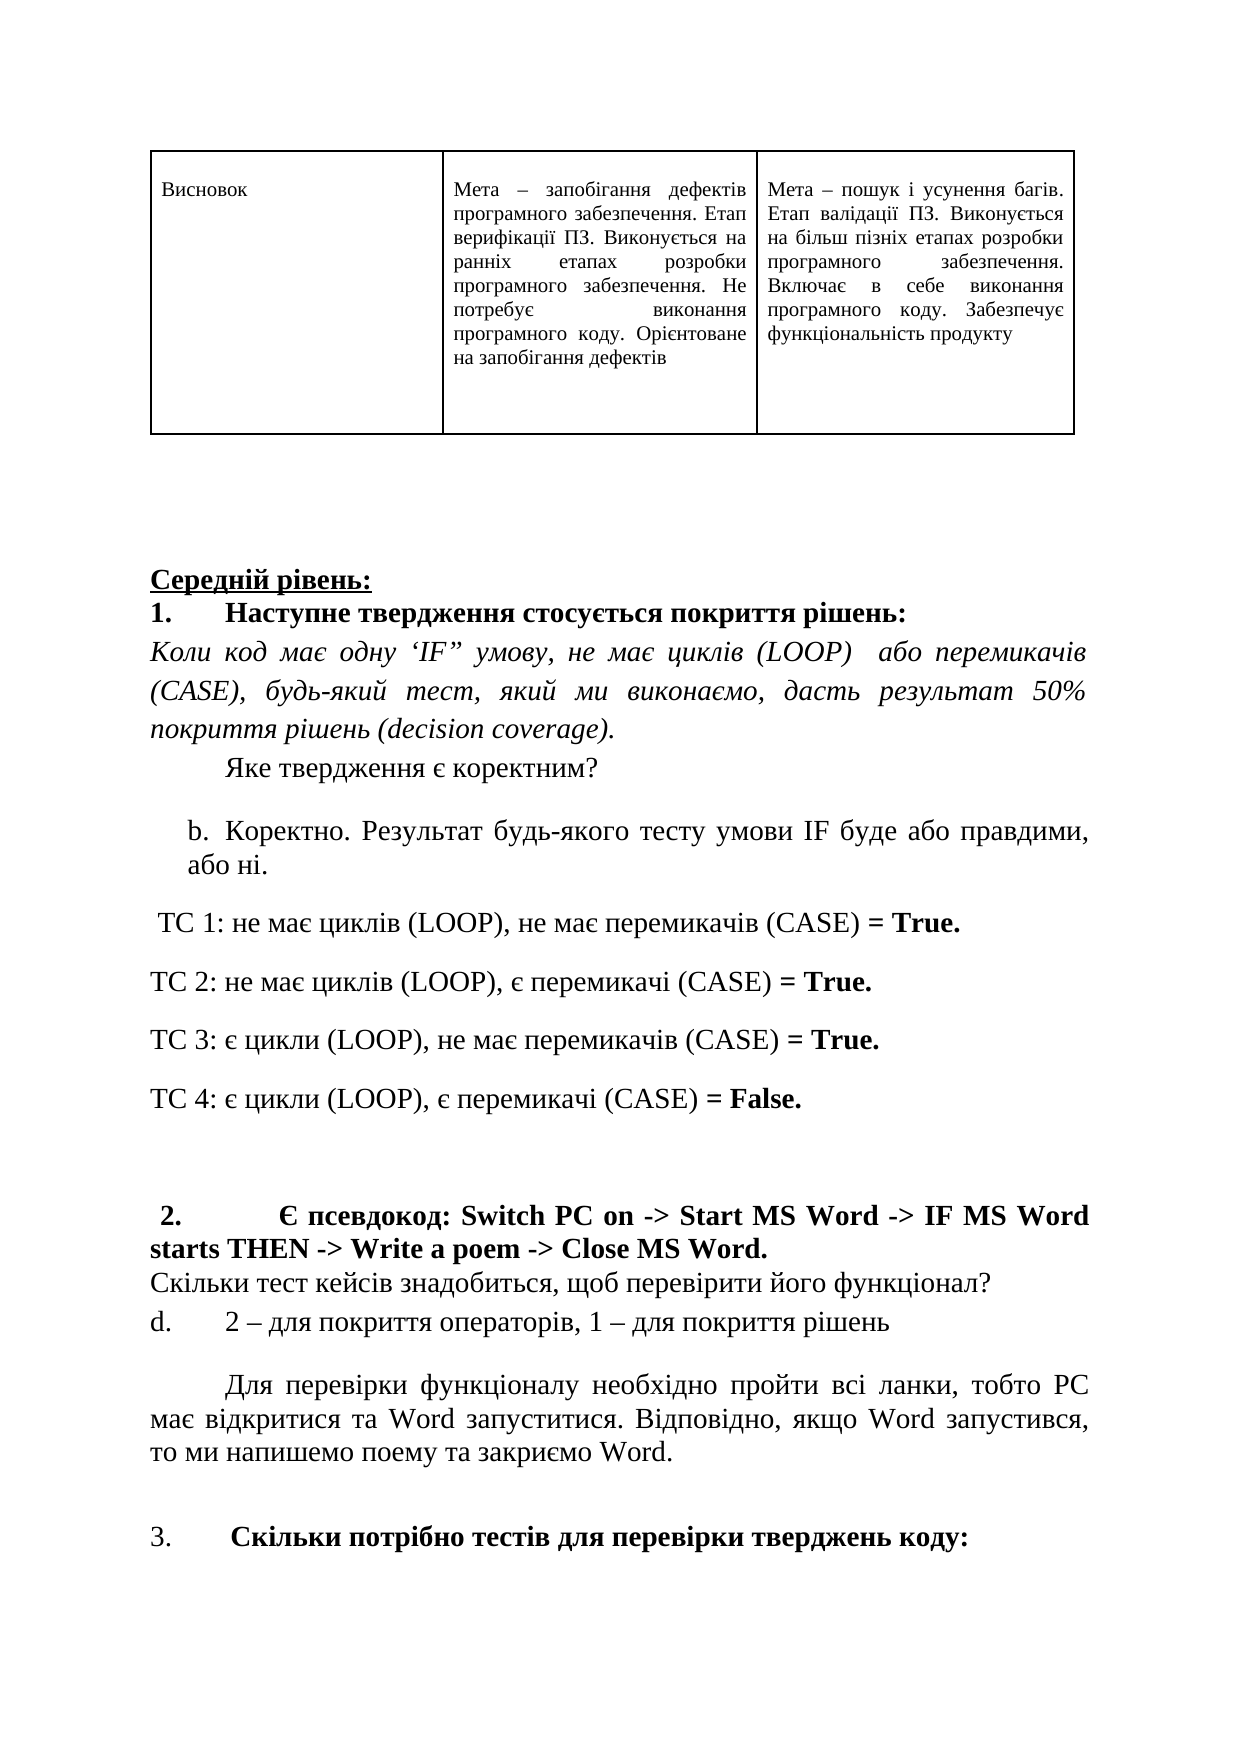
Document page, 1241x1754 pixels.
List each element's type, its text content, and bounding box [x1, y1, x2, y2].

text 2. Є псевдокод: Switch PC on -> Start MS Word -> IF MS Word starts THEN -> Write a poem -> Close MS Word. [150, 1198, 1090, 1265]
text ТС 2: не має циклів (LOOP), є перемикачі (CASE) = True. [150, 964, 1090, 997]
text Для перевірки функціоналу необхідно пройти всі ланки, тобто РС має відкритися та Word запуститися. Відповідно, якщо Word запустився, то ми напишемо поему та закриємо Word. [150, 1367, 1090, 1468]
text 3. Скільки потрібно тестів для перевірки тверджень коду: [150, 1519, 1090, 1553]
text Середній рівень: [150, 562, 1090, 596]
text Яке твердження є коректним? [225, 750, 1090, 783]
text ТС 4: є цикли (LOOP), є перемикачі (CASE) = False. [150, 1081, 1090, 1114]
text d. 2 – для покриття операторів, 1 – для покриття рішень [150, 1304, 1090, 1337]
table_cell Висновок [152, 152, 442, 433]
table_cell Мета – запобігання дефектів програмного забезпечення. Етап верифікації ПЗ. Виконується на ранніх етапах розробки програмного забезпечення. Не потребує виконання програмного коду. Орієнтоване на запобігання дефектів [444, 152, 756, 433]
text TC 1: не має циклів (LOOP), не має перемикачів (CASE) = True. [150, 905, 1090, 939]
table_cell Мета – пошук і усунення багів. Етап валідації ПЗ. Виконується на більш пізніх етапах розробки програмного забезпечення. Включає в себе виконання програмного коду. Забезпечує функціональність продукту [758, 152, 1073, 433]
text 1. Наступне твердження стосується покриття рішень: [150, 596, 1090, 629]
text Коли код має одну ‘IF” умову, не має циклів (LOOP) або перемикачів (CASE), будь-який тест, який ми виконаємо, дасть результат 50% покриття рішень (decision coverage). [150, 634, 1090, 745]
text Скільки тест кейсів знадобиться, щоб перевірити його функціонал? [150, 1265, 1090, 1299]
text b. Коректно. Результат будь-якого тесту умови IF буде або правдими, або ні. [187, 813, 1090, 880]
text ТС 3: є цикли (LOOP), не має перемикачів (CASE) = True. [150, 1022, 1090, 1056]
